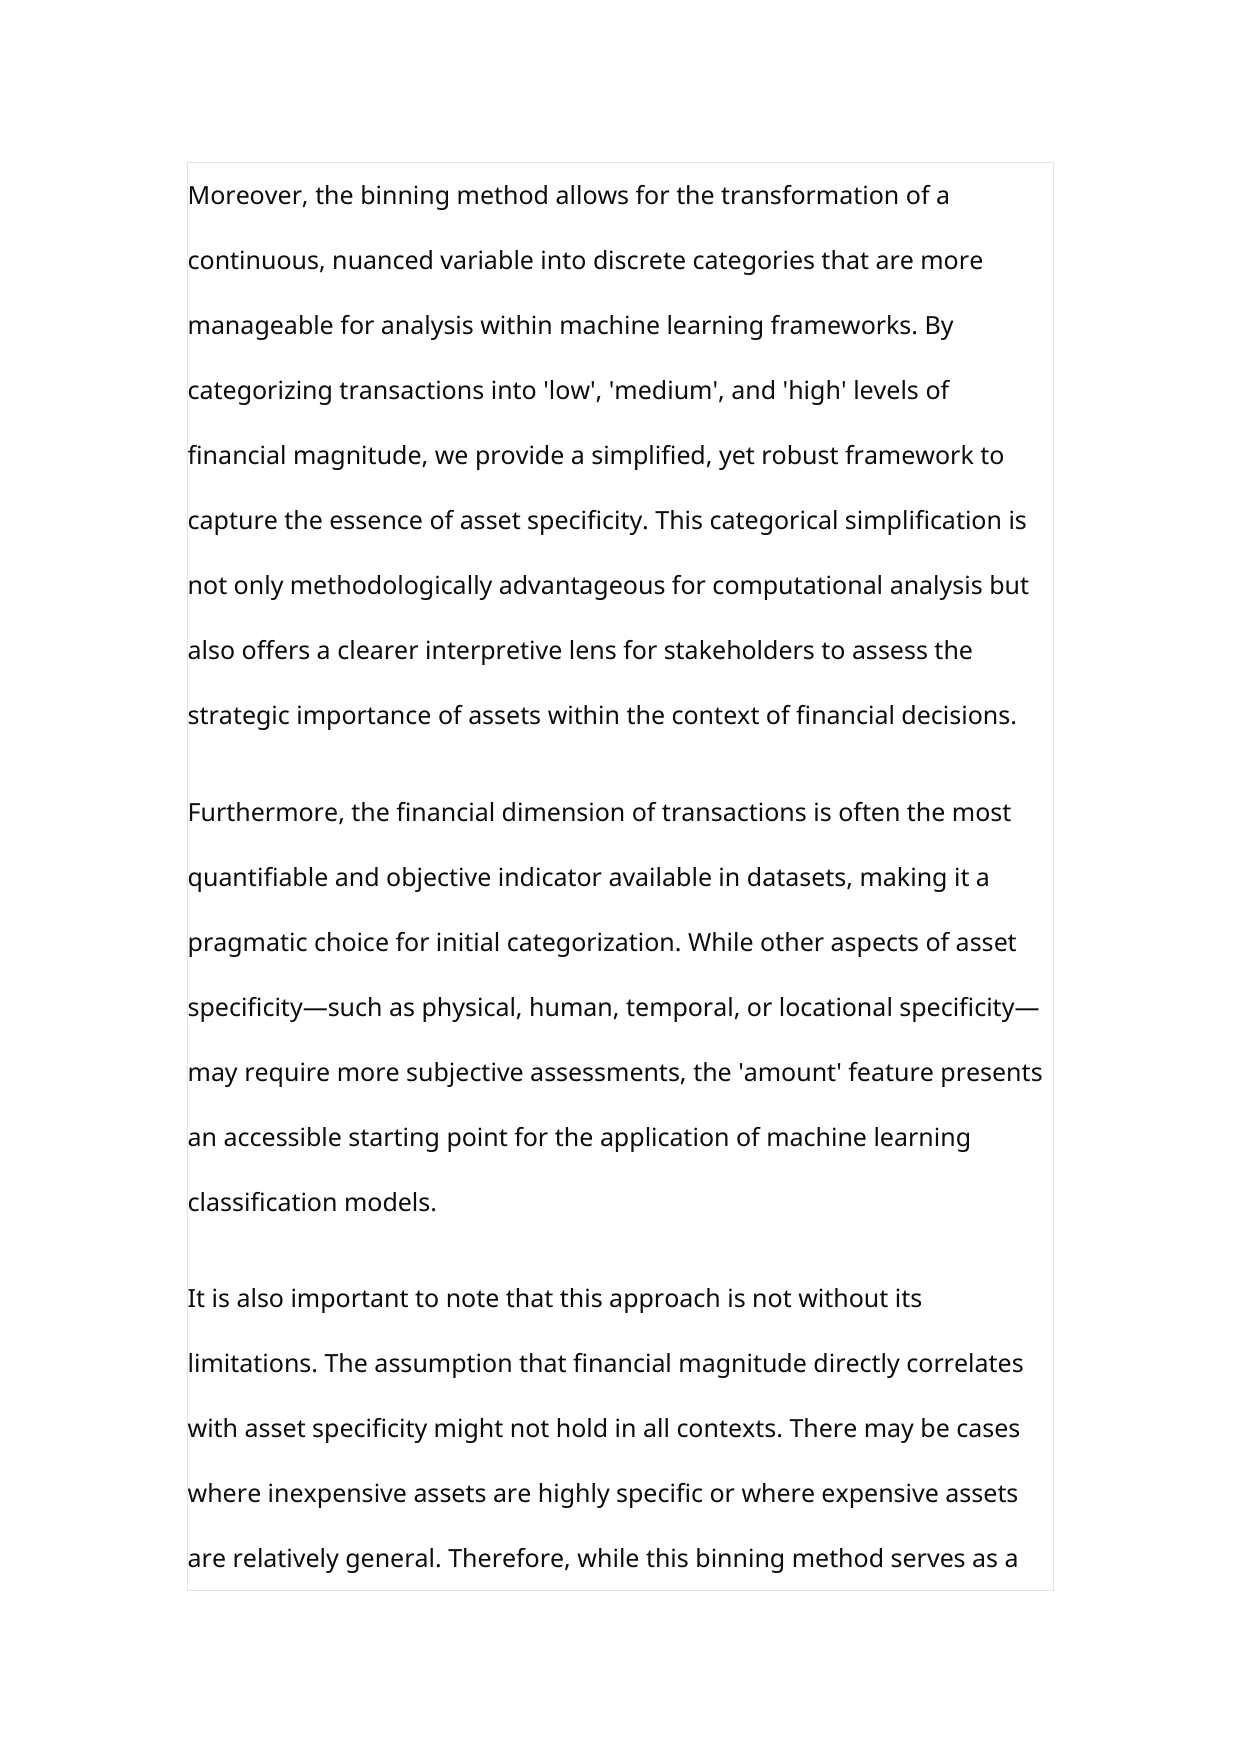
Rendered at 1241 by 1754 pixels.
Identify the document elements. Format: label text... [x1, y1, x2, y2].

text Moreover, the binning method allows for the transformation of a continuous, nuanced variable into discrete categories that are more manageable for analysis within machine learning frameworks. By categorizing transactions into 'low', 'medium', and 'high' levels of financial magnitude, we provide a simplified, yet robust framework to capture the essence of asset specificity. This categorical simplification is not only methodologically advantageous for computational analysis but also offers a clearer interpretive lens for stakeholders to assess the strategic importance of assets within the context of financial decisions. [188, 163, 1053, 747]
text Furthermore, the financial dimension of transactions is often the most quantifiable and objective indicator available in datasets, making it a pragmatic choice for initial categorization. While other aspects of asset specificity—such as physical, human, temporal, or locational specificity—may require more subjective assessments, the 'amount' feature presents an accessible starting point for the application of machine learning classification models. [188, 778, 1053, 1234]
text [188, 1264, 1053, 1590]
